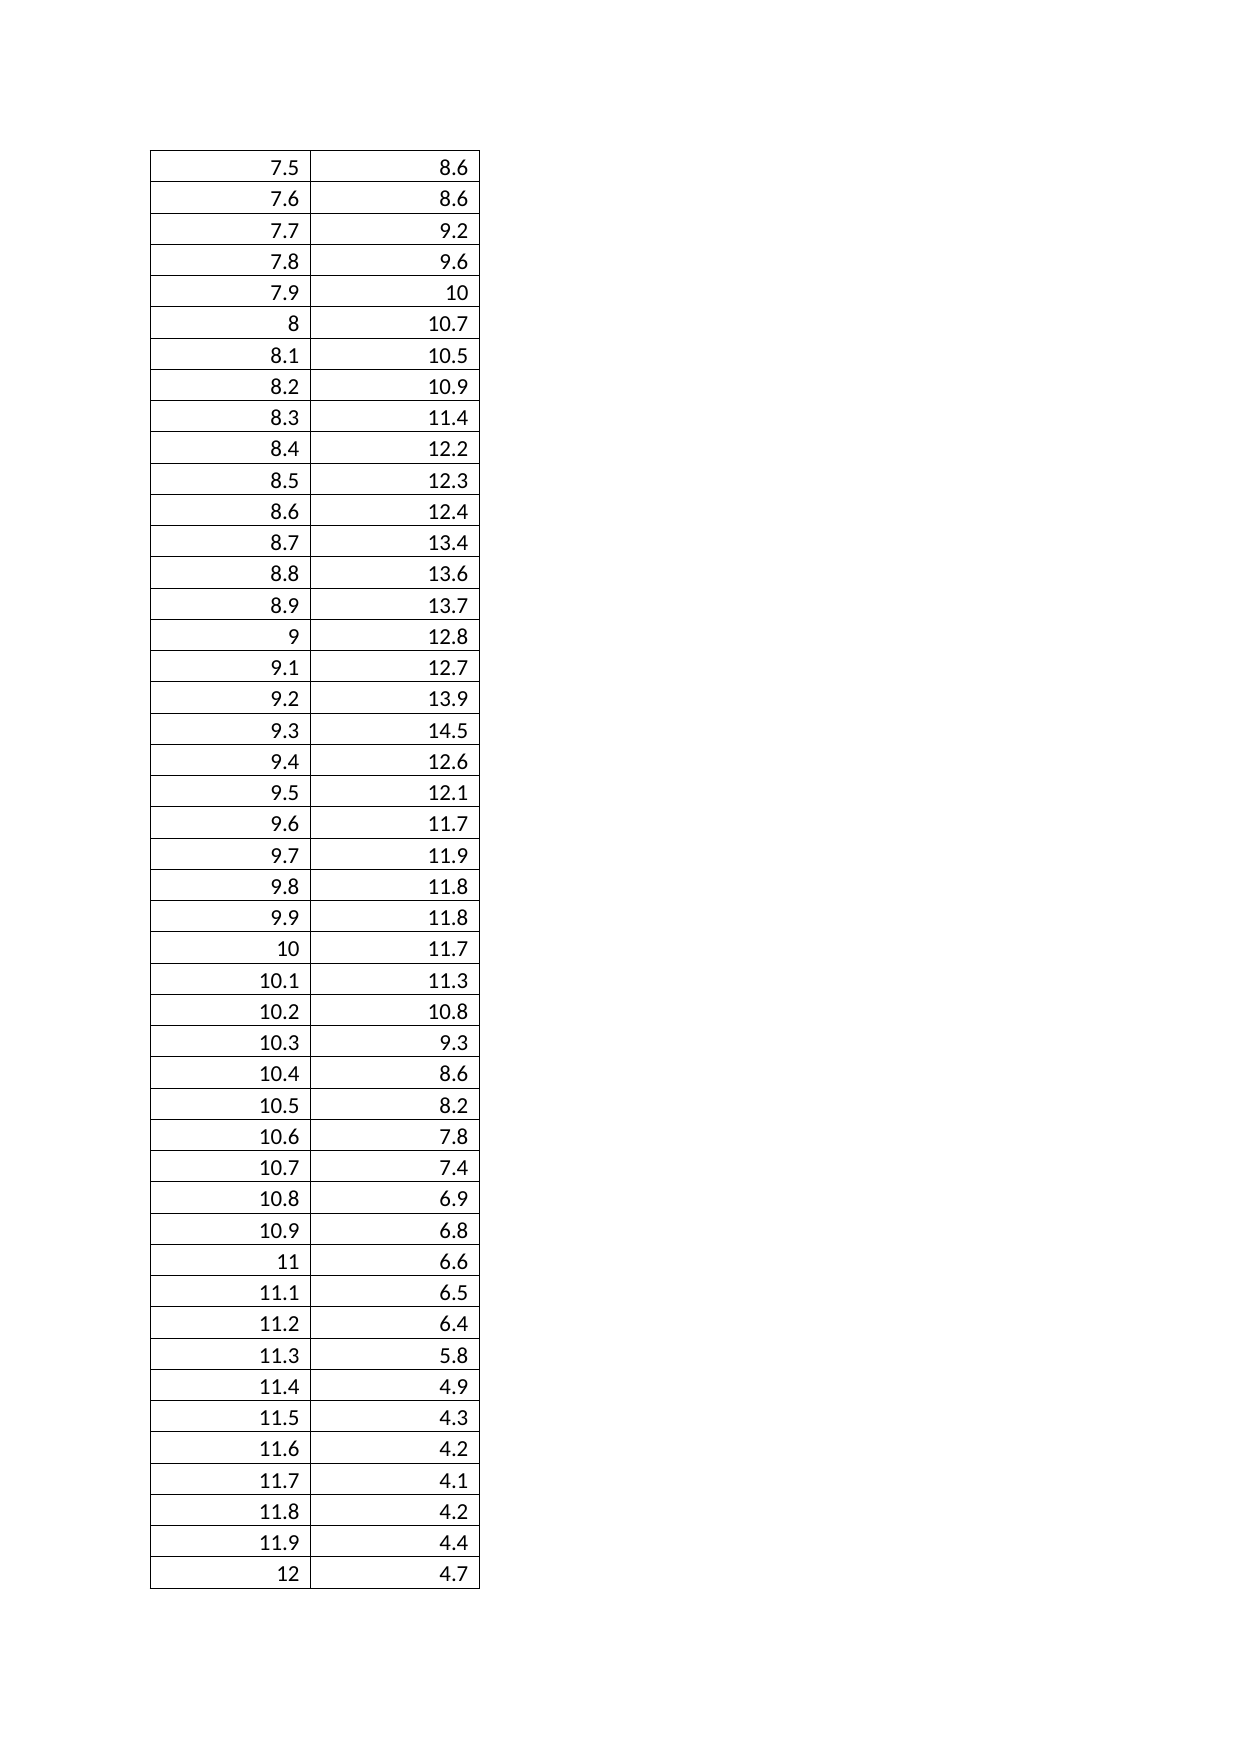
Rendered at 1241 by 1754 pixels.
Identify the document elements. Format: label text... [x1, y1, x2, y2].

table_cell 8.6 [311, 1057, 479, 1087]
table_cell 9.3 [151, 714, 310, 744]
table_cell 8.5 [151, 464, 310, 494]
table_cell 10.6 [151, 1120, 310, 1150]
table_cell 8.6 [151, 495, 310, 525]
table_cell 8.7 [151, 526, 310, 556]
table_cell 11.9 [151, 1526, 310, 1556]
table_cell 9.3 [311, 1026, 479, 1056]
table_cell 7.4 [311, 1151, 479, 1181]
table_cell 11.3 [151, 1339, 310, 1369]
table_cell 4.2 [311, 1495, 479, 1525]
table_cell 8.6 [311, 151, 479, 181]
table_cell 7.7 [151, 214, 310, 244]
table_cell 8 [151, 307, 310, 337]
table_cell 11.4 [151, 1370, 310, 1400]
table_cell 7.8 [151, 245, 310, 275]
table_cell 10.3 [151, 1026, 310, 1056]
table_cell 11.7 [311, 932, 479, 962]
table_cell 12.3 [311, 464, 479, 494]
table_cell 11.9 [311, 839, 479, 869]
table_cell 13.7 [311, 589, 479, 619]
table_cell 9.6 [151, 807, 310, 837]
table_cell 6.4 [311, 1307, 479, 1337]
table_cell 9.6 [311, 245, 479, 275]
table_cell 10.5 [151, 1089, 310, 1119]
table_cell 12.4 [311, 495, 479, 525]
table_cell 8.2 [311, 1089, 479, 1119]
table_cell 11.7 [151, 1464, 310, 1494]
table_cell 11.8 [311, 901, 479, 931]
table_cell 10.2 [151, 995, 310, 1025]
table_cell 11.2 [151, 1307, 310, 1337]
table_cell 9.2 [151, 682, 310, 712]
table_cell 10.7 [311, 307, 479, 337]
table_cell 10.1 [151, 964, 310, 994]
table_cell 11.5 [151, 1401, 310, 1431]
table_cell 12.1 [311, 776, 479, 806]
table_cell 9.8 [151, 870, 310, 900]
table_cell 10 [151, 932, 310, 962]
table_cell 9.1 [151, 651, 310, 681]
table_cell 8.3 [151, 401, 310, 431]
table_cell 9.9 [151, 901, 310, 931]
table_cell 6.5 [311, 1276, 479, 1306]
table_cell 4.1 [311, 1464, 479, 1494]
table_cell 14.5 [311, 714, 479, 744]
table_cell 11.7 [311, 807, 479, 837]
table_cell 10.8 [311, 995, 479, 1025]
table_cell 8.6 [311, 182, 479, 212]
table_cell 8.2 [151, 370, 310, 400]
table_cell 8.4 [151, 432, 310, 462]
table_cell 9.2 [311, 214, 479, 244]
table_cell 13.9 [311, 682, 479, 712]
table_cell 10.8 [151, 1182, 310, 1212]
table_cell 13.6 [311, 557, 479, 587]
table_cell 10.4 [151, 1057, 310, 1087]
table_cell 4.2 [311, 1432, 479, 1462]
table_cell 7.9 [151, 276, 310, 306]
table_cell 12.7 [311, 651, 479, 681]
table_cell 4.9 [311, 1370, 479, 1400]
table_cell 11.6 [151, 1432, 310, 1462]
table_cell 11.4 [311, 401, 479, 431]
table_cell 8.1 [151, 339, 310, 369]
table_cell 13.4 [311, 526, 479, 556]
table_cell 6.6 [311, 1245, 479, 1275]
table_cell 4.7 [311, 1557, 479, 1587]
table_cell 10.7 [151, 1151, 310, 1181]
table_cell 9 [151, 620, 310, 650]
table_cell 10.5 [311, 339, 479, 369]
table_cell 5.8 [311, 1339, 479, 1369]
table_cell 12 [151, 1557, 310, 1587]
table_cell 11 [151, 1245, 310, 1275]
table_cell 7.6 [151, 182, 310, 212]
table_cell 10.9 [151, 1214, 310, 1244]
table_cell 12.2 [311, 432, 479, 462]
table_cell 9.4 [151, 745, 310, 775]
table_cell 11.1 [151, 1276, 310, 1306]
table_cell 9.5 [151, 776, 310, 806]
table_cell 8.9 [151, 589, 310, 619]
table_cell 4.4 [311, 1526, 479, 1556]
table_cell 12.6 [311, 745, 479, 775]
table_cell 4.3 [311, 1401, 479, 1431]
table_cell 7.5 [151, 151, 310, 181]
table_cell 10.9 [311, 370, 479, 400]
table_cell 11.8 [311, 870, 479, 900]
table_cell 8.8 [151, 557, 310, 587]
table_cell 10 [311, 276, 479, 306]
table_cell 6.9 [311, 1182, 479, 1212]
table_cell 9.7 [151, 839, 310, 869]
table_cell 6.8 [311, 1214, 479, 1244]
table_cell 11.3 [311, 964, 479, 994]
table_cell 11.8 [151, 1495, 310, 1525]
table_cell 12.8 [311, 620, 479, 650]
table_cell 7.8 [311, 1120, 479, 1150]
